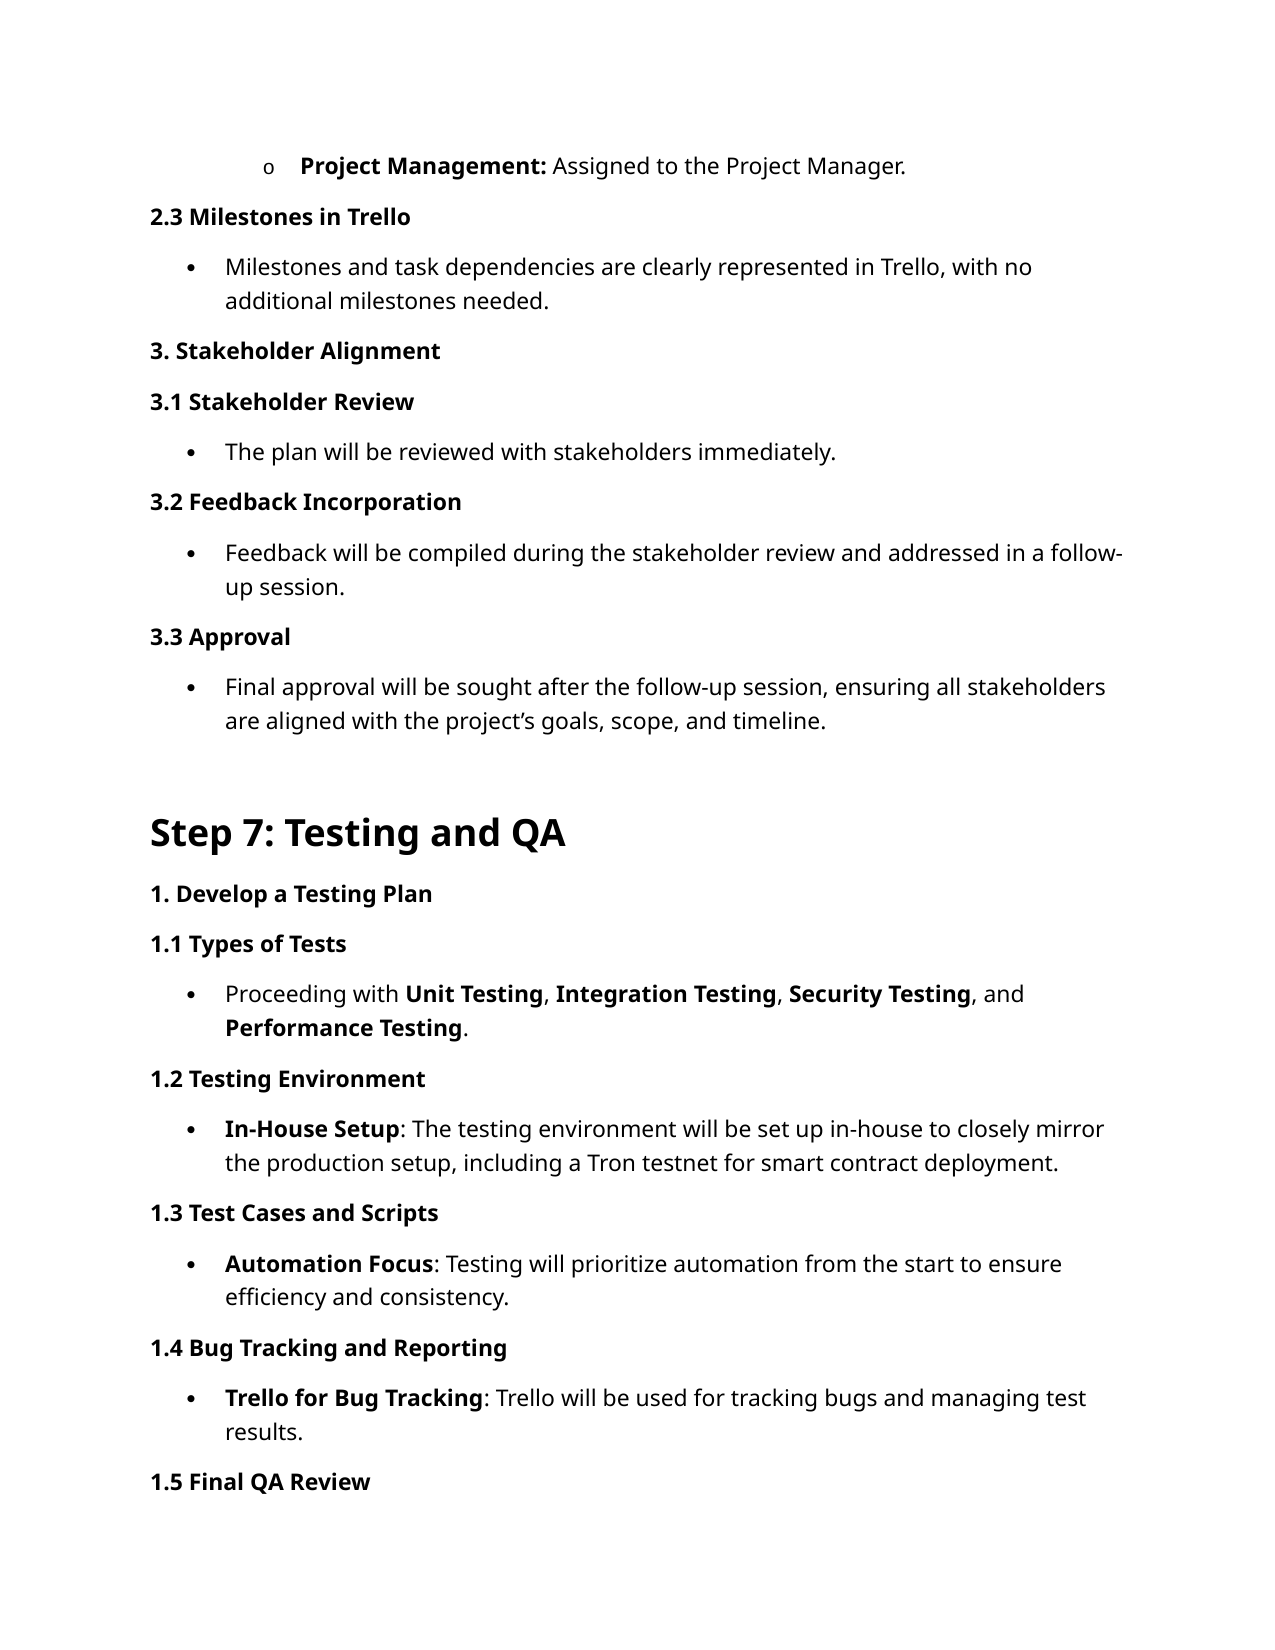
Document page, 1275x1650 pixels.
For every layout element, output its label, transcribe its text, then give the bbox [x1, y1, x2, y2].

list Trello for Bug Tracking: Trello will be used for tracking bugs and managing test results. [187, 1382, 1125, 1447]
text 3. Stakeholder Alignment [150, 335, 1125, 366]
text 3.2 Feedback Incorporation [150, 486, 1125, 517]
list Proceeding with Unit Testing, Integration Testing, Security Testing, and Performance Testing. [187, 978, 1125, 1043]
list Project Management: Assigned to the Project Manager. [262, 150, 1125, 181]
text 2.3 Milestones in Trello [150, 200, 1125, 232]
text 1.1 Types of Tests [150, 928, 1125, 959]
text Step 7: Testing and QA [150, 806, 1125, 857]
list The plan will be reviewed with stakeholders immediately. [187, 436, 1125, 467]
text 3.3 Approval [150, 621, 1125, 652]
text 1. Develop a Testing Plan [150, 878, 1125, 909]
text 1.2 Testing Environment [150, 1063, 1125, 1094]
text 3.1 Stakeholder Review [150, 385, 1125, 417]
list In-House Setup: The testing environment will be set up in-house to closely mirror the production setup, including a Tron testnet for smart contract deployment. [187, 1113, 1125, 1178]
list Feedback will be compiled during the stakeholder review and addressed in a follow-up session. [187, 537, 1125, 602]
list Milestones and task dependencies are clearly represented in Trello, with no additional milestones needed. [187, 251, 1125, 316]
list Automation Focus: Testing will prioritize automation from the start to ensure efficiency and consistency. [187, 1248, 1125, 1313]
text 1.5 Final QA Review [150, 1466, 1125, 1498]
list Final approval will be sought after the follow-up session, ensuring all stakeholders are aligned with the project’s goals, scope, and timeline. [187, 671, 1125, 736]
text 1.3 Test Cases and Scripts [150, 1197, 1125, 1228]
text 1.4 Bug Tracking and Reporting [150, 1332, 1125, 1363]
